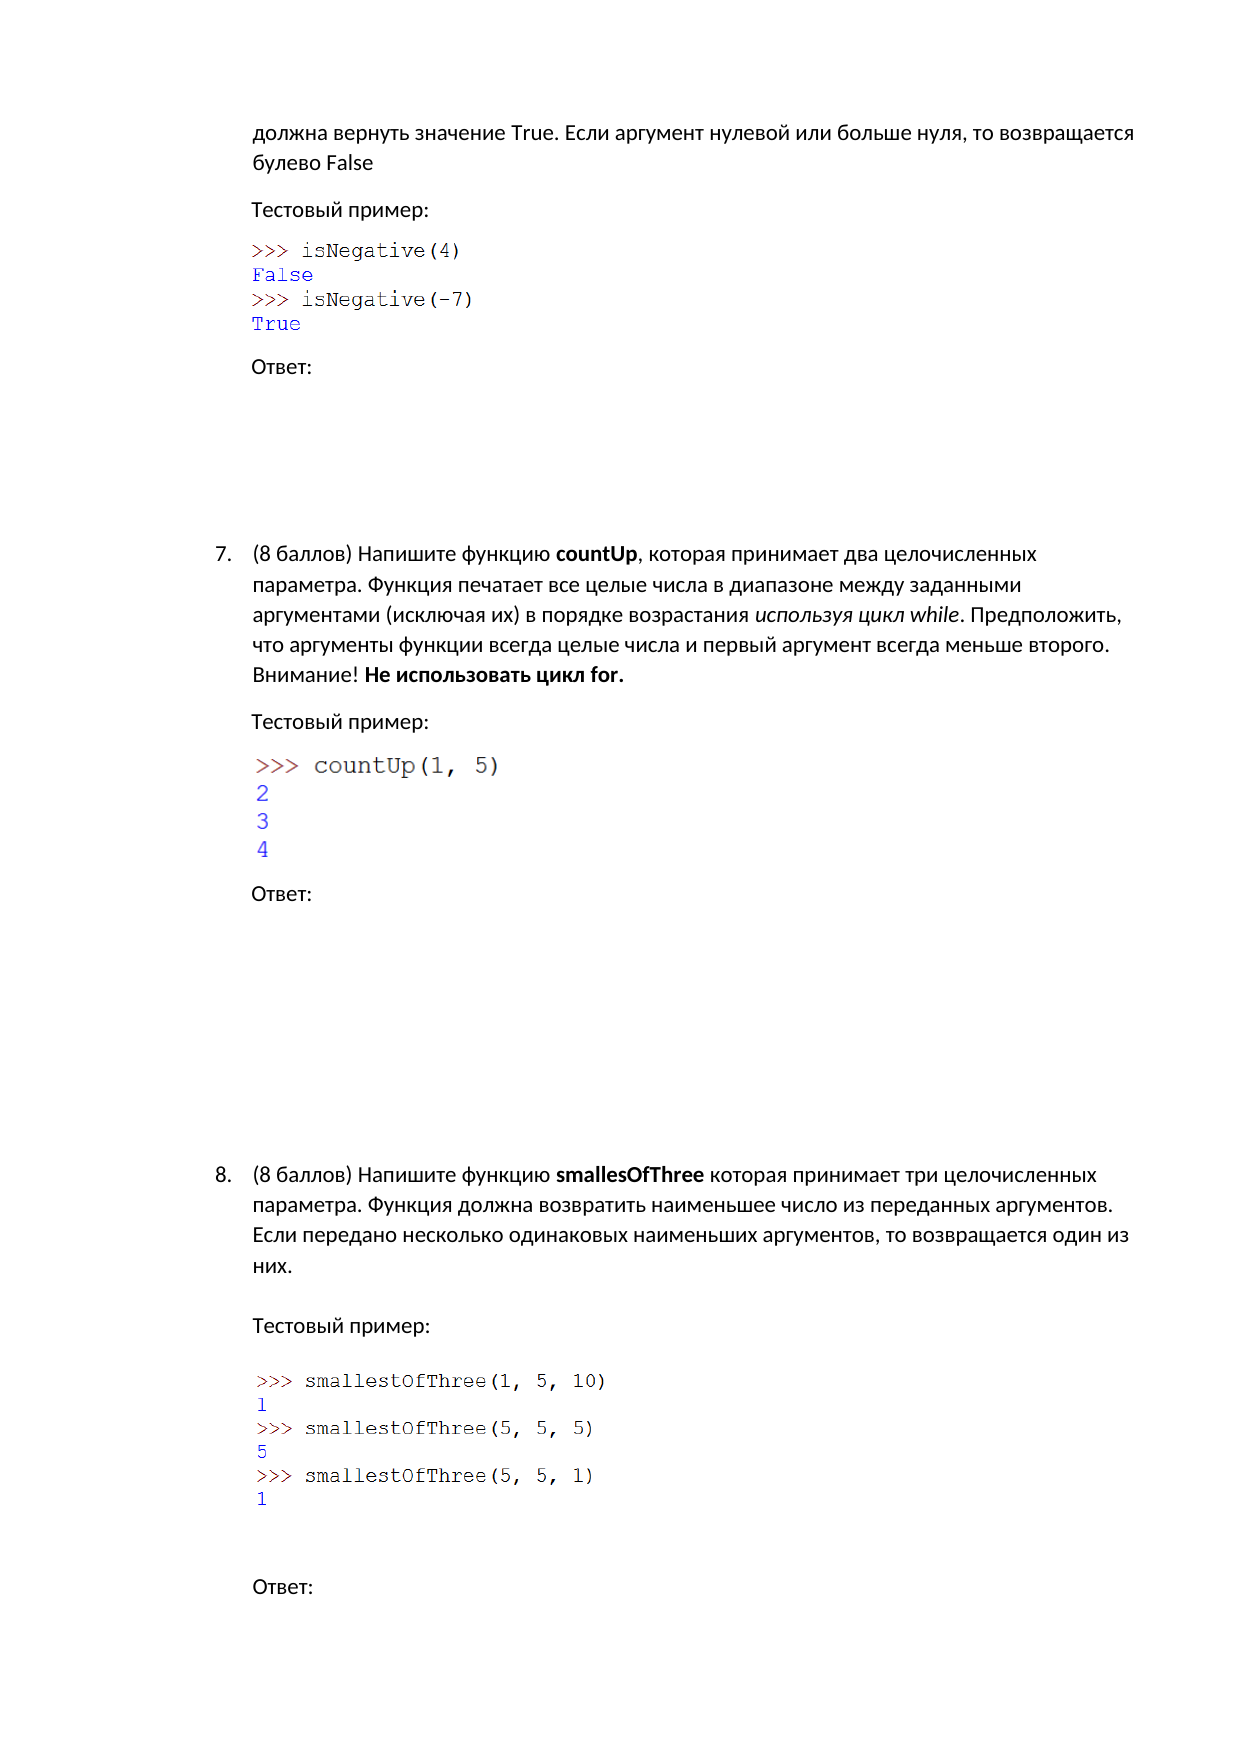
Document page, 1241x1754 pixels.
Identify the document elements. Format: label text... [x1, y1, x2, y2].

list Ответ: [252, 1572, 1152, 1600]
list (8 баллов) Напишите функцию countUp, которая принимает два целочисленных параметра. Функция печатает все целые числа в диапазоне между заданными аргументами (исключая их) в порядке возрастания используя цикл while. Предположить, что аргументы функции всегда целые числа и первый аргумент всегда меньше второго. Внимание! Не использовать цикл for. [215, 539, 1152, 688]
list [215, 118, 1152, 176]
text Тестовый пример: [177, 195, 1152, 223]
text Тестовый пример: [177, 707, 1152, 735]
list Тестовый пример: [252, 1311, 1152, 1339]
text Ответ: [177, 879, 1152, 907]
list (8 баллов) Напишите функцию smallesOfThree которая принимает три целочисленных параметра. Функция должна возвратить наименьшее число из переданных аргументов. Если передано несколько одинаковых наименьших аргументов, то возвращается один из них. [215, 1160, 1152, 1279]
text Ответ: [177, 352, 1152, 380]
